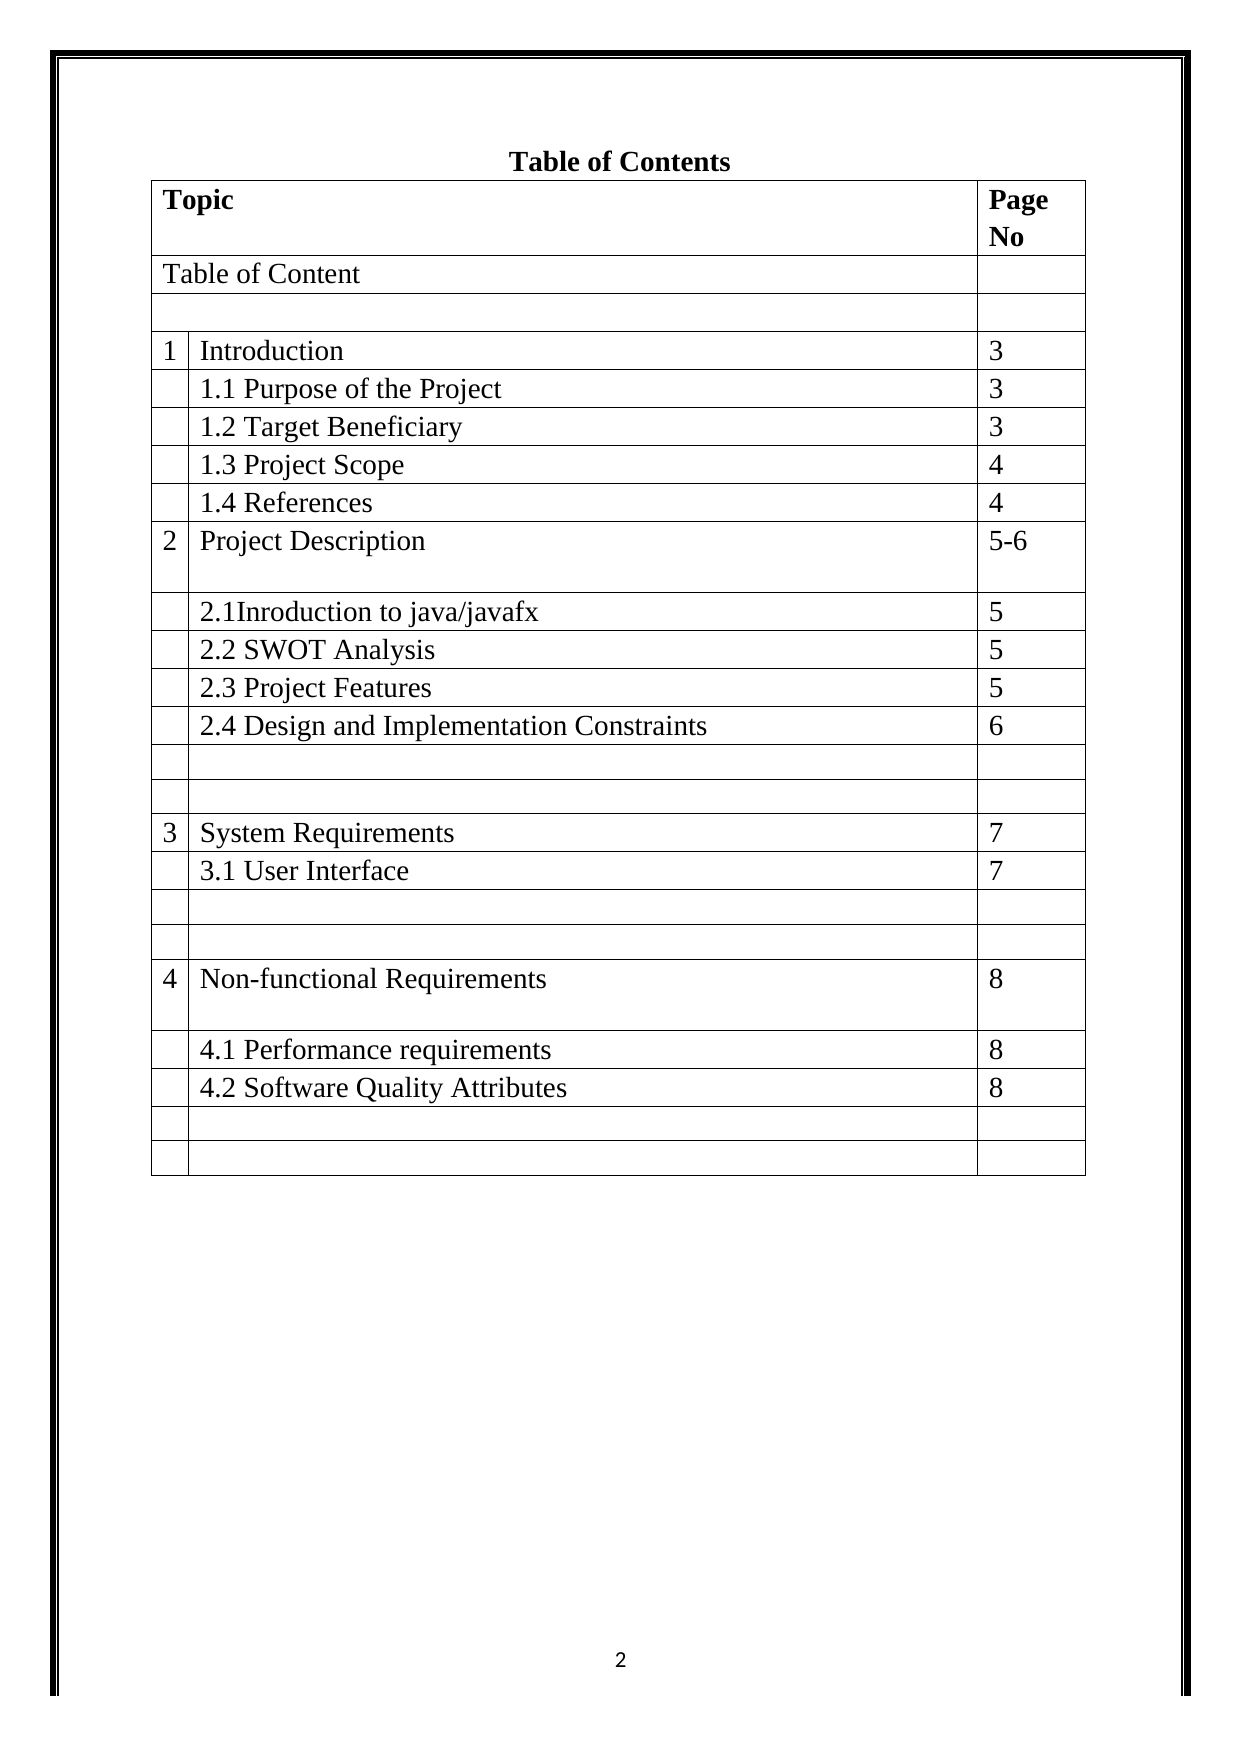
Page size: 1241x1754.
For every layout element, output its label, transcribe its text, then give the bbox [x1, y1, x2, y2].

table_cell 3 [978, 370, 1085, 407]
table_header Page No [978, 181, 1085, 254]
table_cell [152, 852, 188, 889]
table_cell 3 [978, 332, 1085, 369]
table_cell 2.2 SWOT Analysis [189, 631, 977, 668]
table_cell 4 [978, 484, 1085, 521]
table_cell 5 [978, 631, 1085, 668]
table_cell 8 [978, 1031, 1085, 1068]
table_cell [978, 294, 1085, 331]
table_cell 4 [978, 446, 1085, 483]
table_cell 5 [978, 593, 1085, 630]
table_cell [978, 780, 1085, 813]
table_cell [152, 707, 188, 744]
table_cell 1 [152, 332, 188, 369]
table_cell 2.4 Design and Implementation Constraints [189, 707, 977, 744]
table_cell 4.2 Software Quality Attributes [189, 1069, 977, 1106]
table_cell [152, 294, 977, 331]
table_cell [978, 745, 1085, 778]
table_cell Introduction [189, 332, 977, 369]
table_cell [152, 1141, 188, 1174]
table_cell 1.3 Project Scope [189, 446, 977, 483]
table_cell [152, 780, 188, 813]
table_cell [189, 925, 977, 958]
table_cell [978, 1107, 1085, 1140]
table_cell 3 [152, 814, 188, 851]
table_cell Table of Content [152, 256, 977, 292]
table_cell Non-functional Requirements [189, 960, 977, 1029]
table_cell 1.1 Purpose of the Project [189, 370, 977, 407]
table_cell 4 [152, 960, 188, 1029]
table_cell [152, 1031, 188, 1068]
table_cell [978, 925, 1085, 958]
table_cell [152, 1107, 188, 1140]
table_cell [152, 631, 188, 668]
table_cell 8 [978, 1069, 1085, 1106]
table_cell 7 [978, 852, 1085, 889]
table_cell [189, 1141, 977, 1174]
table_cell [978, 1141, 1085, 1174]
table_cell [152, 408, 188, 445]
table_cell [152, 446, 188, 483]
table_cell 4.1 Performance requirements [189, 1031, 977, 1068]
table_cell System Requirements [189, 814, 977, 851]
table_cell [152, 593, 188, 630]
table_cell 2.3 Project Features [189, 669, 977, 706]
table_cell 1.4 References [189, 484, 977, 521]
table_cell [152, 1069, 188, 1106]
table_cell 2 [152, 522, 188, 592]
table_cell [152, 484, 188, 521]
table_cell 5-6 [978, 522, 1085, 592]
table_cell [189, 1107, 977, 1140]
table_cell [978, 256, 1085, 292]
table_header Topic [152, 181, 977, 254]
table_cell 2.1Inroduction to java/javafx [189, 593, 977, 630]
table_cell Project Description [189, 522, 977, 592]
table_cell [978, 890, 1085, 923]
table_cell [189, 780, 977, 813]
table_cell [189, 890, 977, 923]
table_cell 5 [978, 669, 1085, 706]
table_cell 6 [978, 707, 1085, 744]
table_cell [152, 890, 188, 923]
table_cell 3 [978, 408, 1085, 445]
table_cell [152, 669, 188, 706]
table_cell [152, 925, 188, 958]
table_cell 8 [978, 960, 1085, 1029]
table_cell 3.1 User Interface [189, 852, 977, 889]
text Table of Contents [150, 144, 731, 178]
table_cell [152, 370, 188, 407]
table_cell 1.2 Target Beneficiary [189, 408, 977, 445]
table_cell [152, 745, 188, 778]
table_cell 7 [978, 814, 1085, 851]
table_cell [189, 745, 977, 778]
